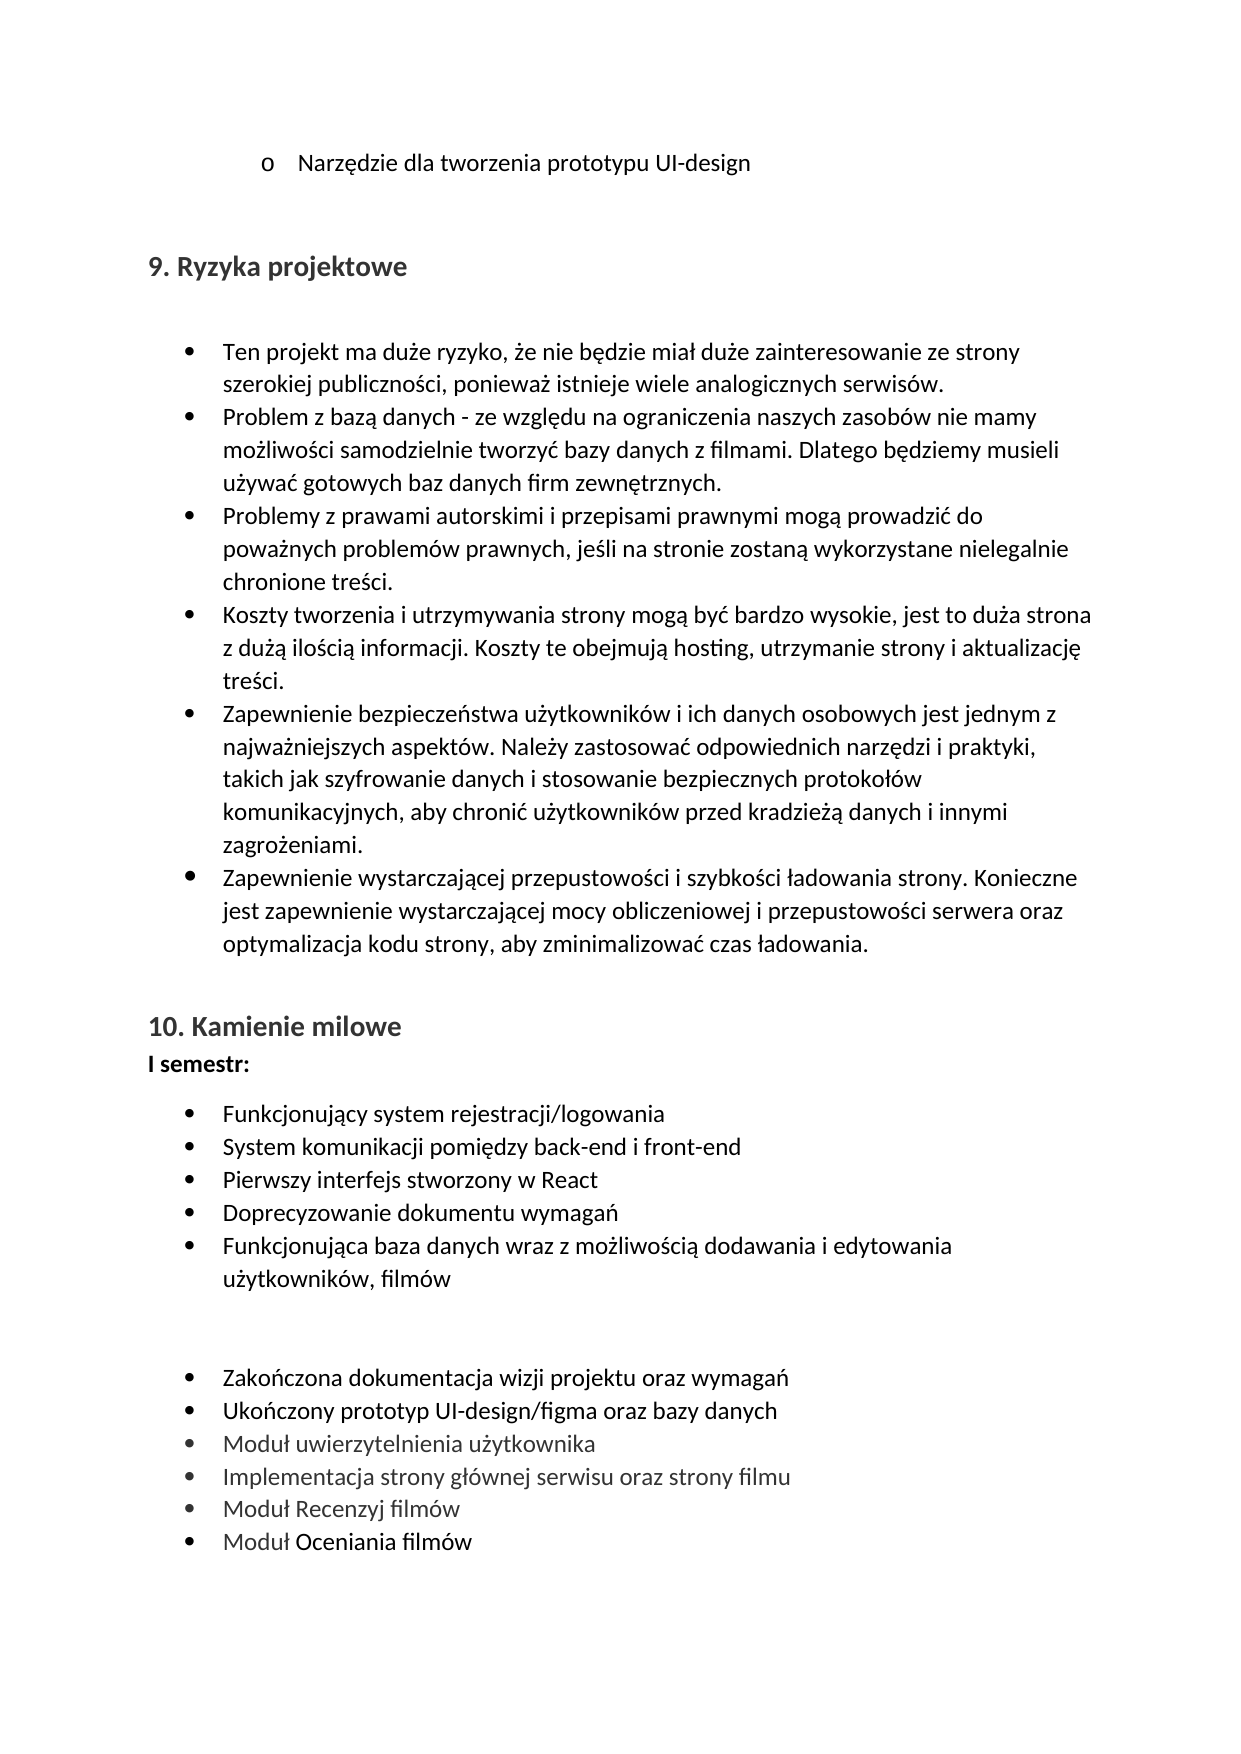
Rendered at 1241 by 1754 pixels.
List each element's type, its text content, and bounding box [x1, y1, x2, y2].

list Moduł uwierzytelnienia użytkownika [185, 1428, 1093, 1458]
list Pierwszy interfejs stworzony w React [185, 1164, 1093, 1194]
list Funkcjonujący system rejestracji/logowania [185, 1098, 1093, 1129]
list Problem z bazą danych - ze względu na ograniczenia naszych zasobów nie mamy możliwości samodzielnie tworzyć bazy danych z filmami. Dlatego będziemy musieli używać gotowych baz danych firm zewnętrznych. [185, 402, 1093, 498]
text I semestr: [148, 1049, 1093, 1079]
list Zakończona dokumentacja wizji projektu oraz wymagań [185, 1362, 1093, 1392]
list Ten projekt ma duże ryzyko, że nie będzie miał duże zainteresowanie ze strony szerokiej publiczności, ponieważ istnieje wiele analogicznych serwisów. [185, 336, 1093, 399]
list Moduł Recenzyj filmów [185, 1494, 1093, 1524]
list Koszty tworzenia i utrzymywania strony mogą być bardzo wysokie, jest to duża strona z dużą ilością informacji. Koszty te obejmują hosting, utrzymanie strony i aktualizację treści. [185, 599, 1093, 695]
list Zapewnienie wystarczającej przepustowości i szybkości ładowania strony. Konieczne jest zapewnienie wystarczającej mocy obliczeniowej i przepustowości serwera oraz optymalizacja kodu strony, aby zminimalizować czas ładowania. [185, 862, 1093, 989]
text 10. Kamienie milowe [148, 1008, 1093, 1043]
list Ukończony prototyp UI-design/figma oraz bazy danych [185, 1395, 1093, 1425]
list Moduł Oceniania filmów [185, 1527, 1093, 1557]
list Zapewnienie bezpieczeństwa użytkowników i ich danych osobowych jest jednym z najważniejszych aspektów. Należy zastosować odpowiednich narzędzi i praktyki, takich jak szyfrowanie danych i stosowanie bezpiecznych protokołów komunikacyjnych, aby chronić użytkowników przed kradzieżą danych i innymi zagrożeniami. [185, 698, 1093, 860]
list Funkcjonująca baza danych wraz z możliwością dodawania i edytowania użytkowników, filmów [185, 1230, 1093, 1293]
list Problemy z prawami autorskimi i przepisami prawnymi mogą prowadzić do poważnych problemów prawnych, jeśli na stronie zostaną wykorzystane nielegalnie chronione treści. [185, 500, 1093, 597]
list System komunikacji pomiędzy back-end i front-end [185, 1131, 1093, 1162]
list Doprecyzowanie dokumentu wymagań [185, 1197, 1093, 1227]
list Implementacja strony głównej serwisu oraz strony filmu [185, 1461, 1093, 1491]
list Narzędzie dla tworzenia prototypu UI-design [260, 148, 1093, 179]
text 9. Ryzyka projektowe [148, 248, 1093, 284]
